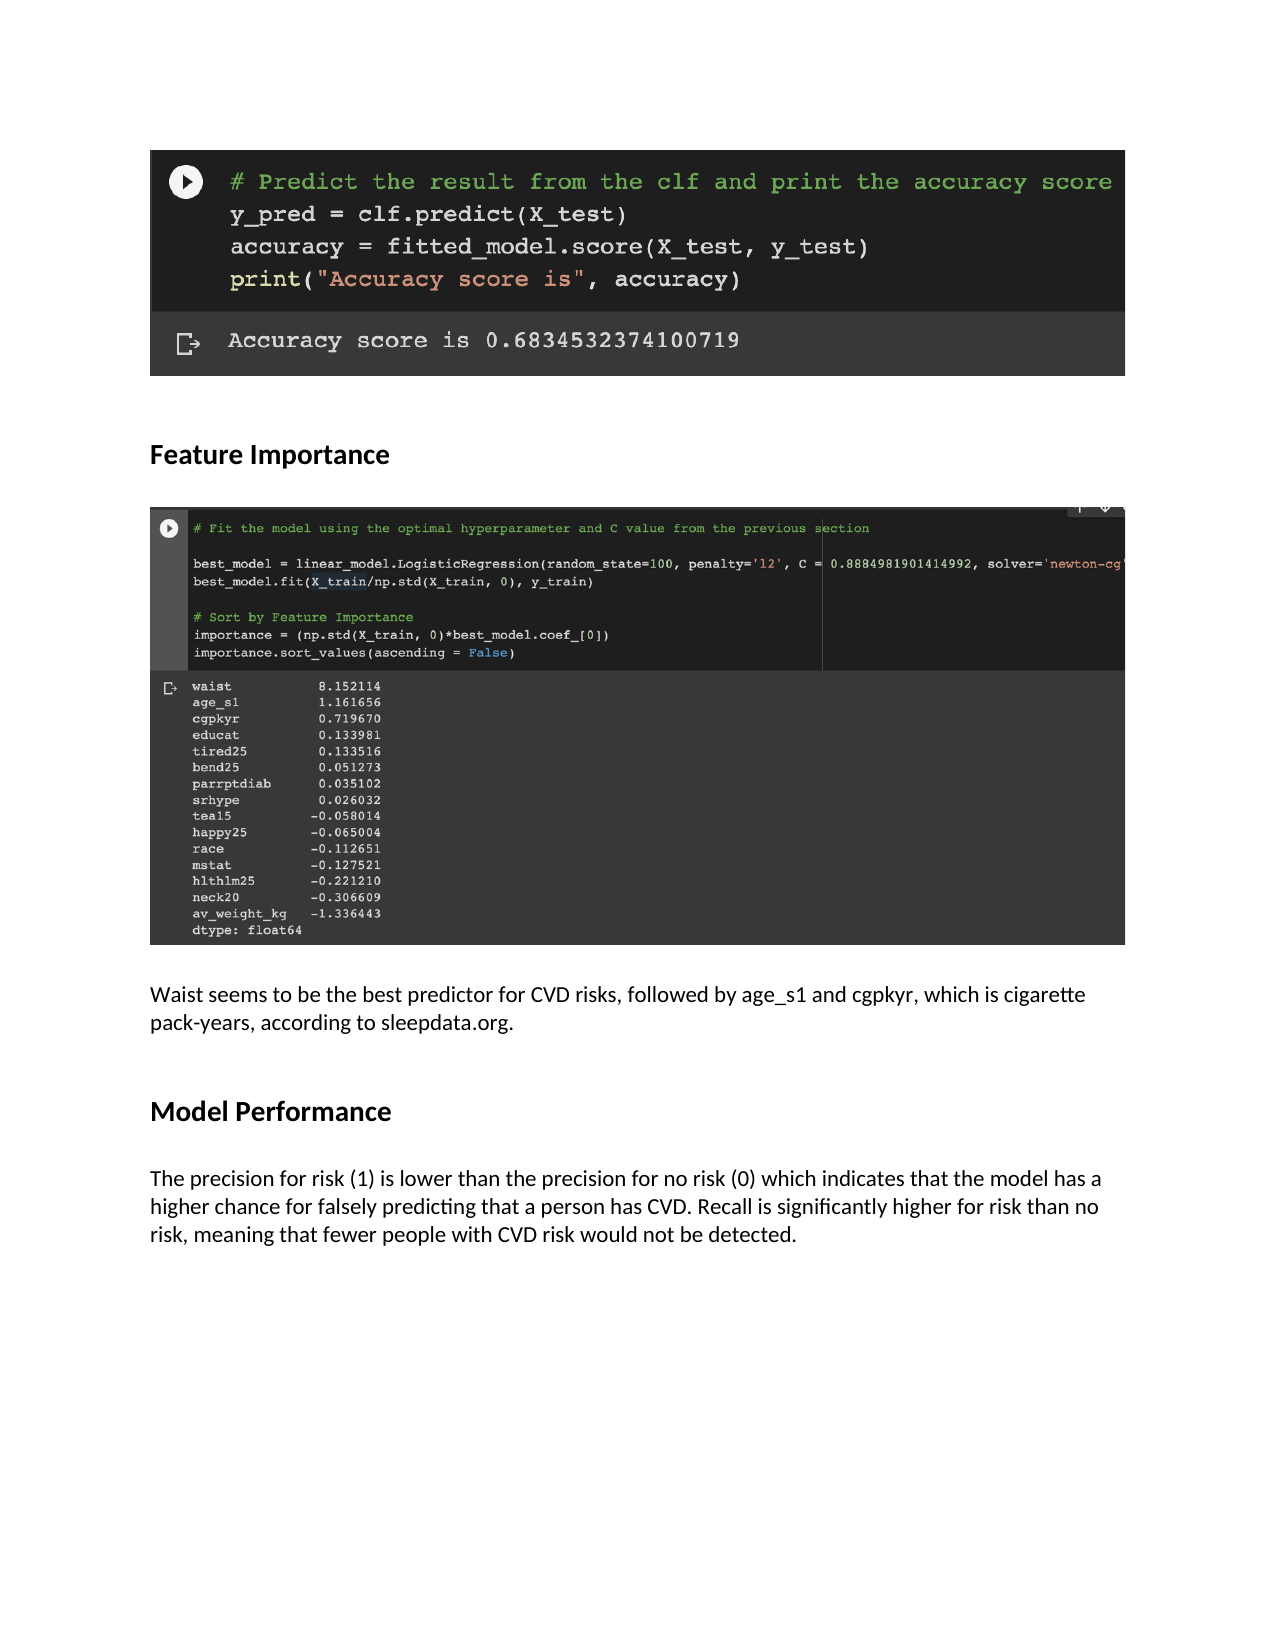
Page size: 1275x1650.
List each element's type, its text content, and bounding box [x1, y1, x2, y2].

picture [150, 150, 1125, 376]
text Waist seems to be the best predictor for CVD risks, followed by age_s1 and cgpkyr, which is cigarette pack-years, according to sleepdata.org. [150, 981, 1125, 1037]
picture [150, 507, 1125, 945]
text Model Performance [150, 1093, 1125, 1128]
text Feature Importance [150, 436, 1125, 472]
text The precision for risk (1) is lower than the precision for no risk (0) which indicates that the model has a higher chance for falsely predicting that a person has CVD. Recall is significantly higher for risk than no risk, meaning that fewer people with CVD risk would not be detected. [150, 1164, 1125, 1248]
